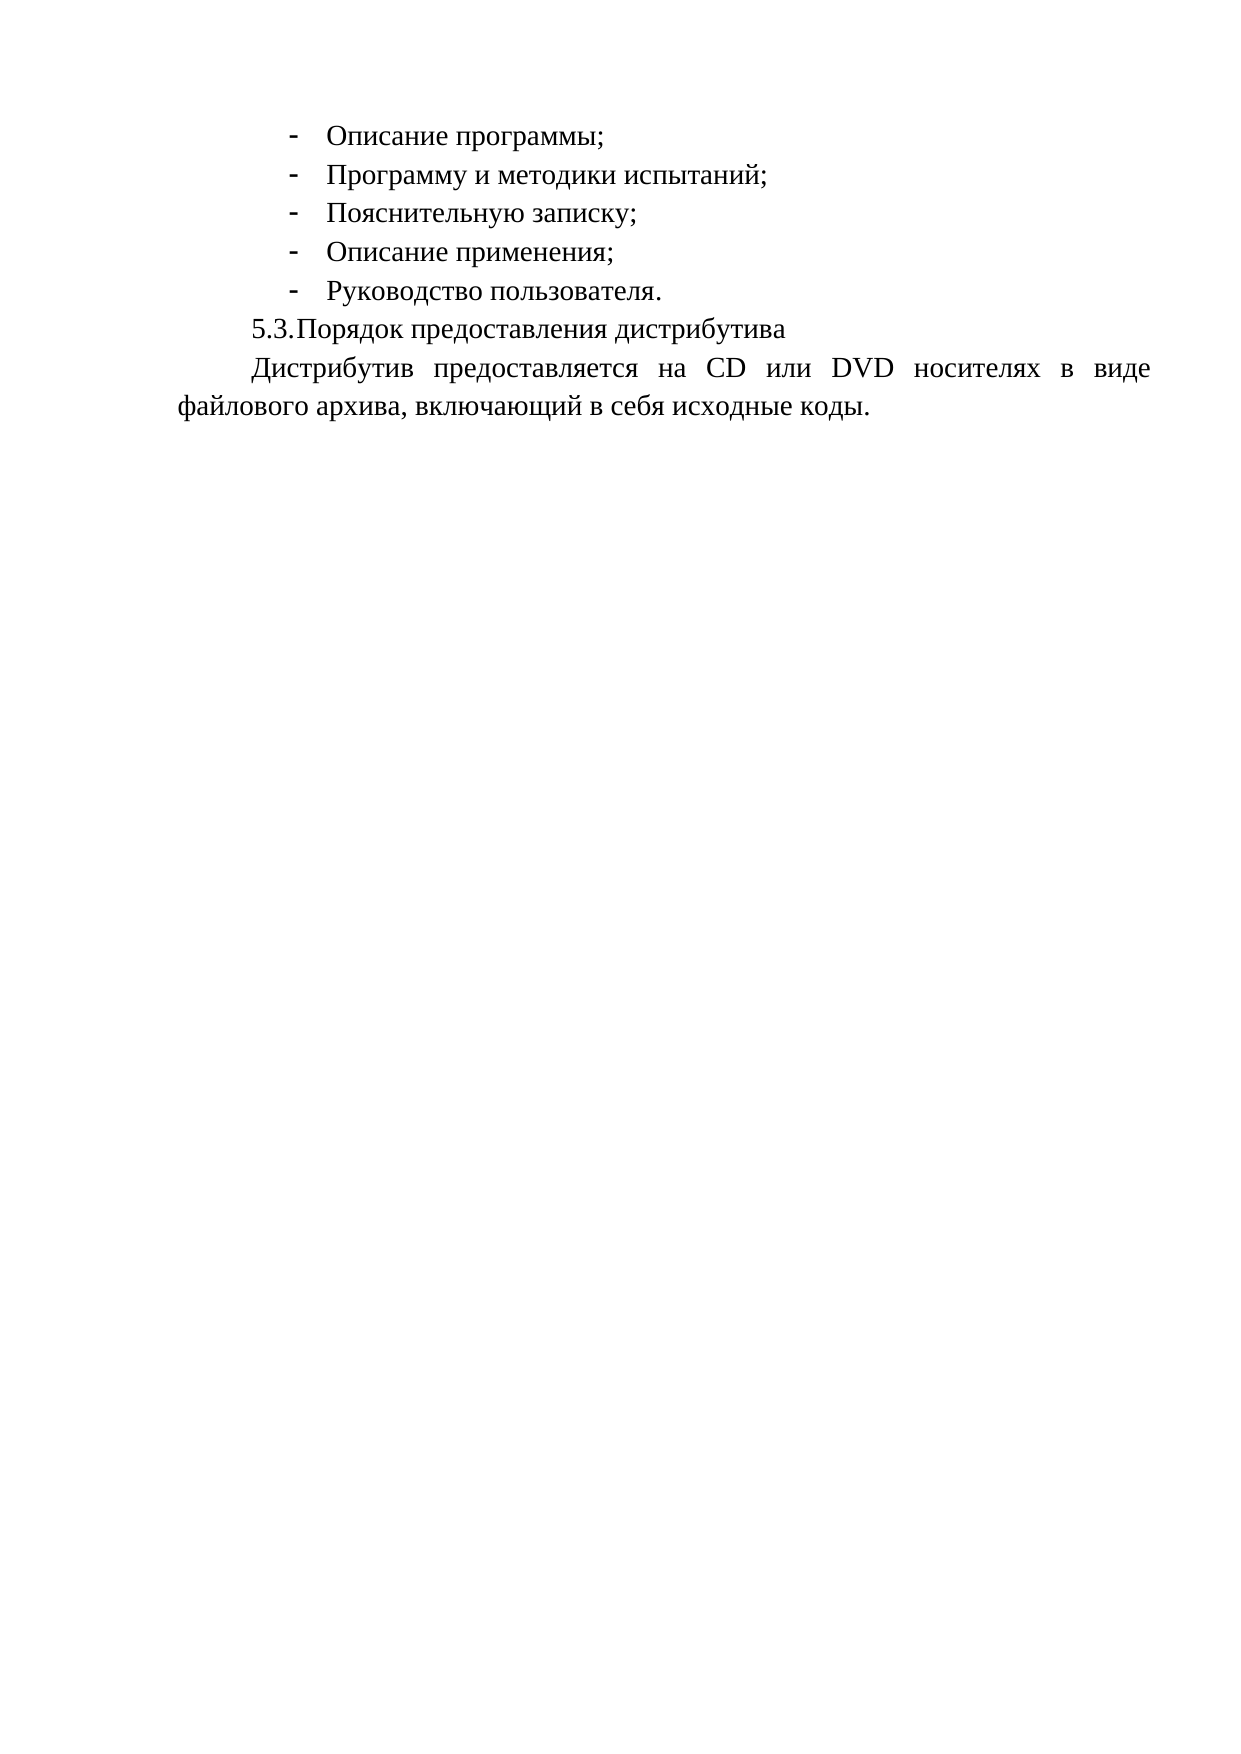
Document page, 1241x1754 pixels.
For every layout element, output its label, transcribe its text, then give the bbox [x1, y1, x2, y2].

list Руководство пользователя. [288, 273, 1152, 306]
text Дистрибутив предоставляется на CD или DVD носителях в виде файлового архива, включающий в себя исходные коды. [177, 350, 1152, 422]
list Пояснительную записку; [288, 195, 1152, 229]
list Описание программы; [288, 118, 1152, 152]
list Порядок предоставления дистрибутива [177, 311, 1152, 345]
list Описание применения; [288, 234, 1152, 268]
list Программу и методики испытаний; [288, 157, 1152, 190]
